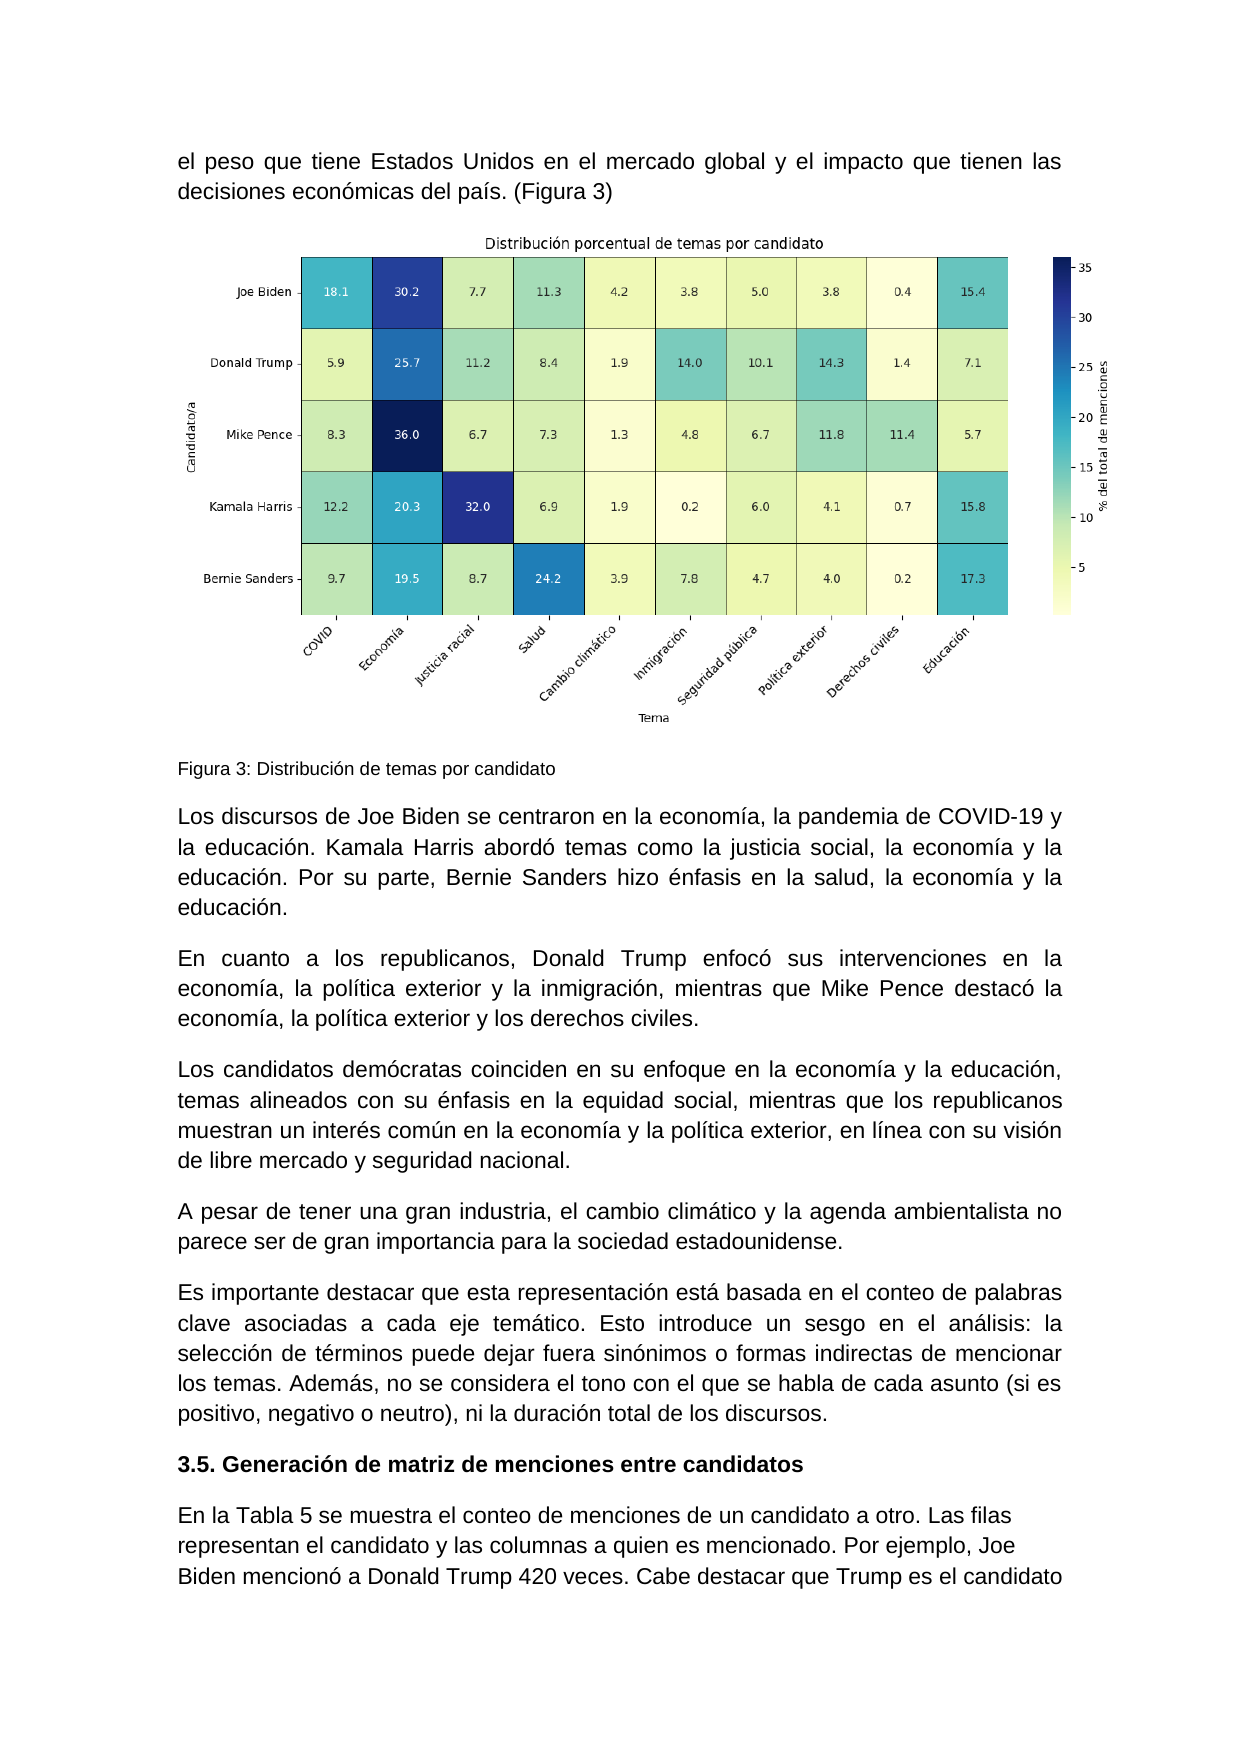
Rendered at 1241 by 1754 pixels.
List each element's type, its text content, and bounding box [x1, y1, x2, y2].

text En cuanto a los republicanos, Donald Trump enfocó sus intervenciones en la economía, la política exterior y la inmigración, mientras que Mike Pence destacó la economía, la política exterior y los derechos civiles. [177, 945, 1063, 1032]
text A pesar de tener una gran industria, el cambio climático y la agenda ambientalista no parece ser de gran importancia para la sociedad estadounidense. [177, 1198, 1063, 1255]
picture [177, 228, 1118, 733]
text Es importante destacar que esta representación está basada en el conteo de palabras clave asociadas a cada eje temático. Esto introduce un sesgo en el análisis: la selección de términos puede dejar fuera sinónimos o formas indirectas de mencionar los temas. Además, no se considera el tono con el que se habla de cada asunto (si es positivo, negativo o neutro), ni la duración total de los discursos. [177, 1279, 1063, 1427]
text Los candidatos demócratas coinciden en su enfoque en la economía y la educación, temas alineados con su énfasis en la equidad social, mientras que los republicanos muestran un interés común en la economía y la política exterior, en línea con su visión de libre mercado y seguridad nacional. [177, 1056, 1063, 1173]
text Los discursos de Joe Biden se centraron en la economía, la pandemia de COVID-19 y la educación. Kamala Harris abordó temas como la justicia social, la economía y la educación. Por su parte, Bernie Sanders hizo énfasis en la salud, la economía y la educación. [177, 803, 1063, 920]
text 3.5. Generación de matriz de menciones entre candidatos [177, 1451, 1063, 1478]
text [177, 1502, 1063, 1589]
text Figura 3: Distribución de temas por candidato [177, 758, 1063, 779]
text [177, 148, 1063, 204]
